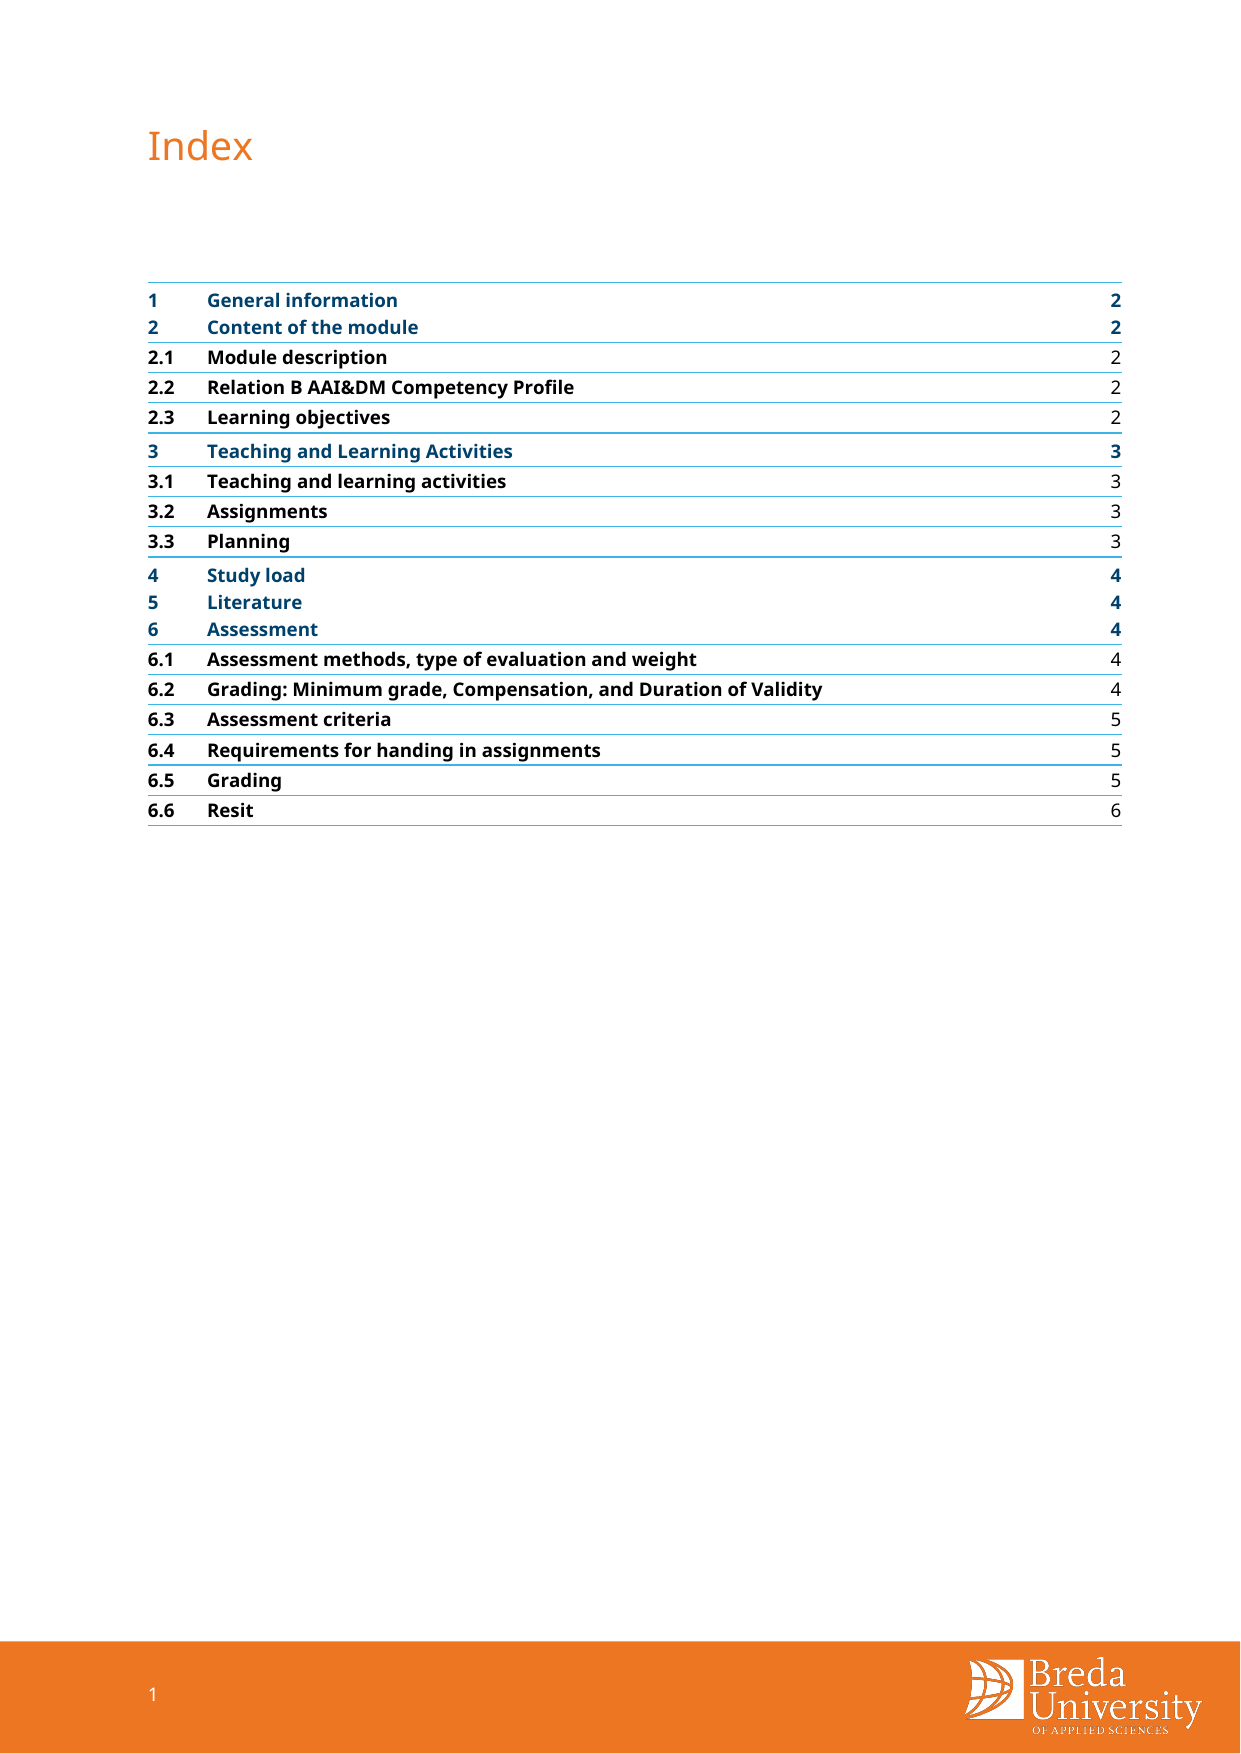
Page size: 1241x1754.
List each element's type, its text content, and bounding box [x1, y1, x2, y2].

picture [964, 1657, 1241, 1754]
text Index [148, 118, 1122, 172]
